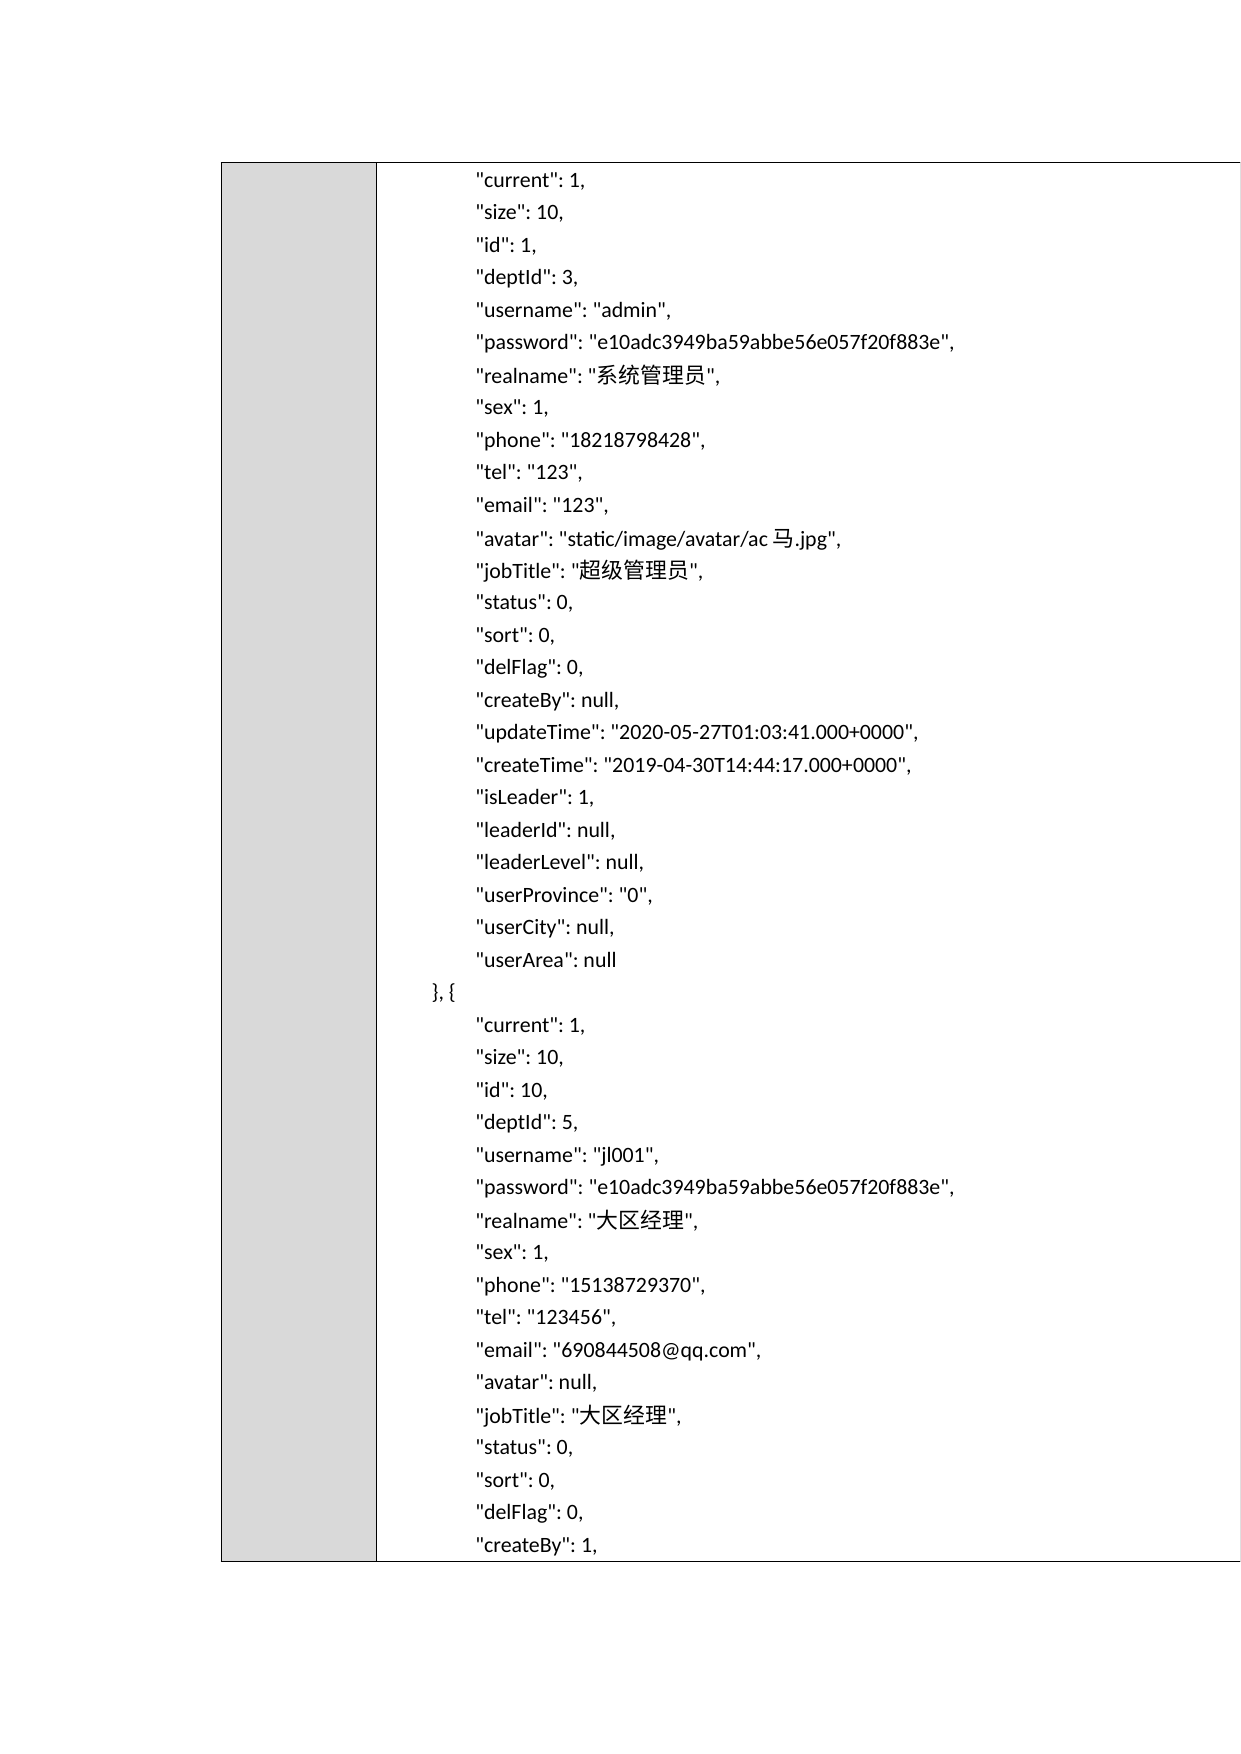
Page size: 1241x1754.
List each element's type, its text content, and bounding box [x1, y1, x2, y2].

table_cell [377, 163, 1240, 1561]
table_cell 返回实例 [222, 163, 376, 1561]
